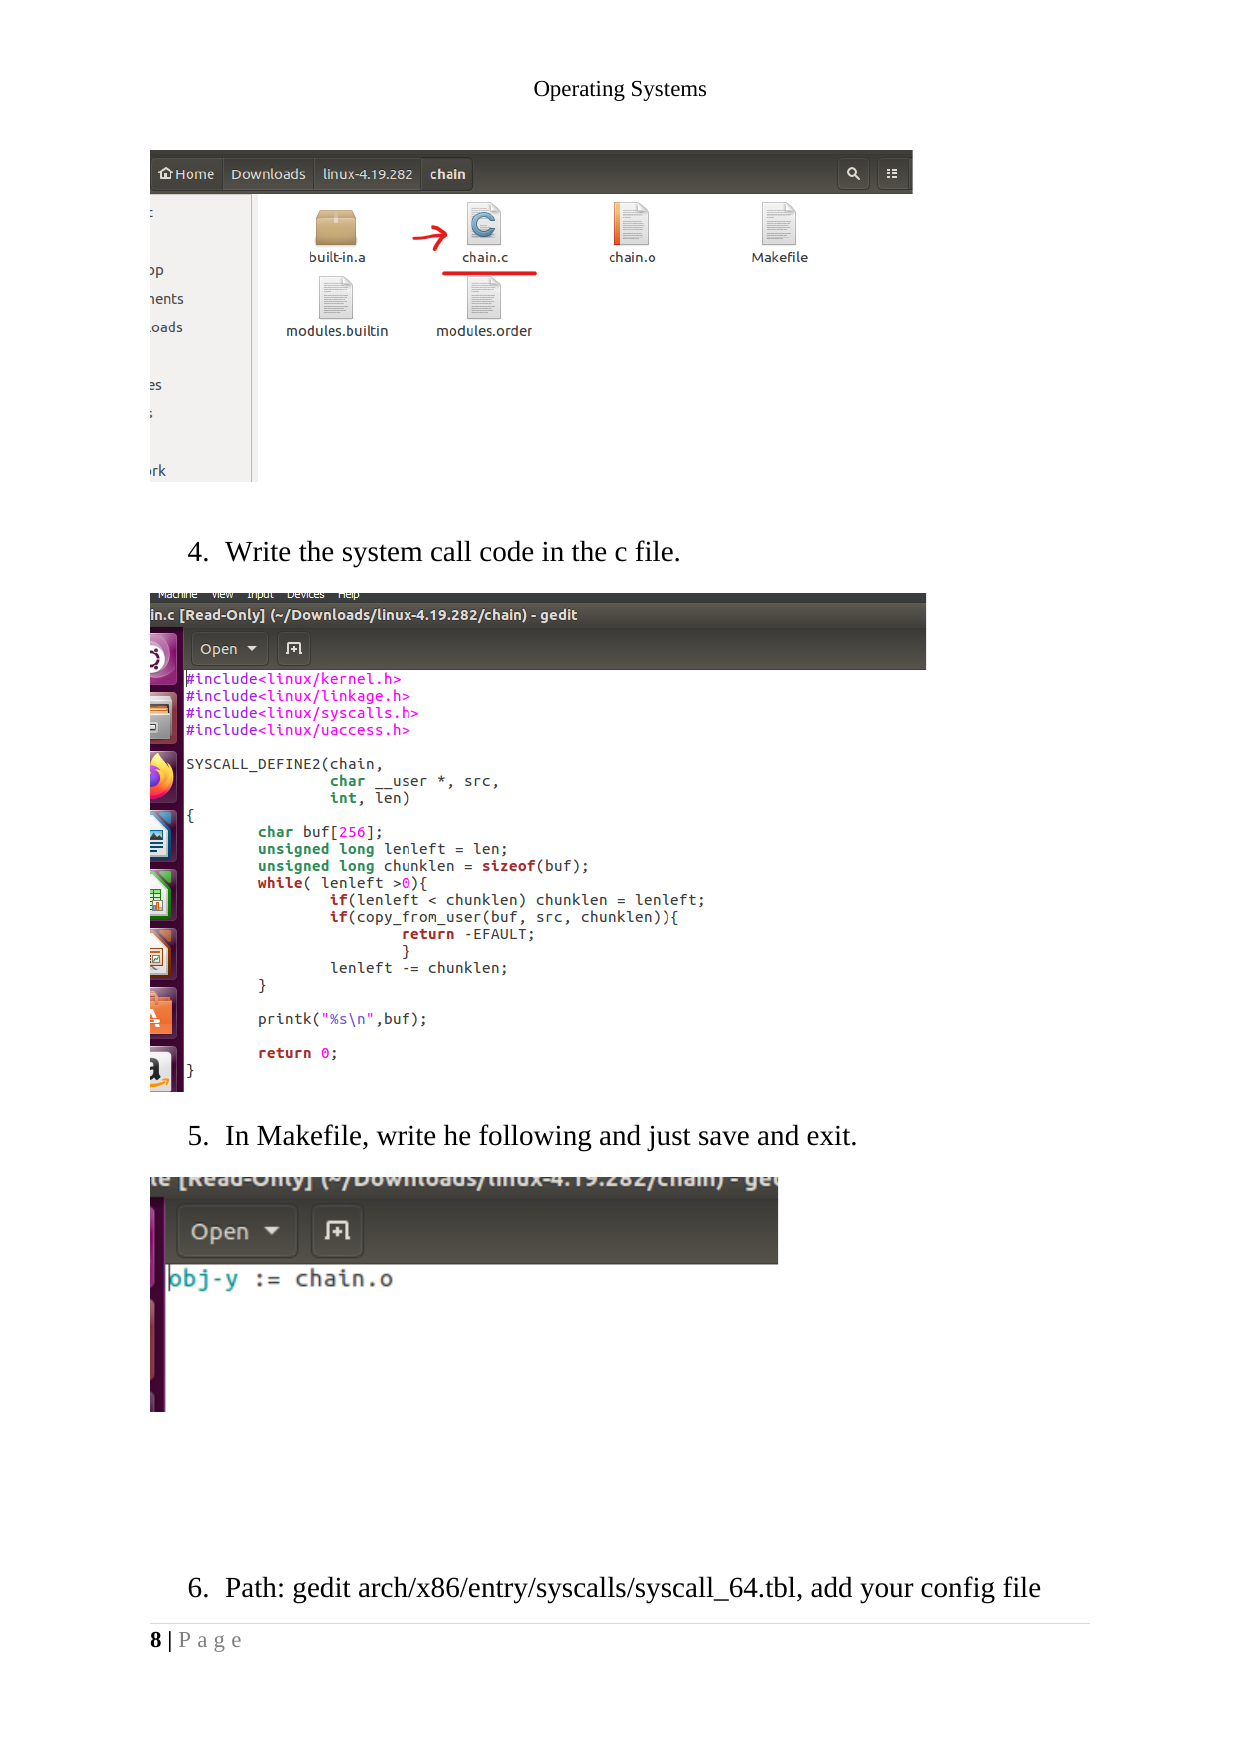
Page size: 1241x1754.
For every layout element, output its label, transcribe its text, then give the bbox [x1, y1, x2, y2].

list In Makefile, write he following and just save and exit. [187, 1118, 1090, 1151]
picture [150, 593, 927, 1092]
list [187, 1570, 1090, 1604]
picture [150, 1177, 779, 1412]
list Write the system call code in the c file. [187, 534, 1090, 567]
picture [150, 150, 913, 482]
